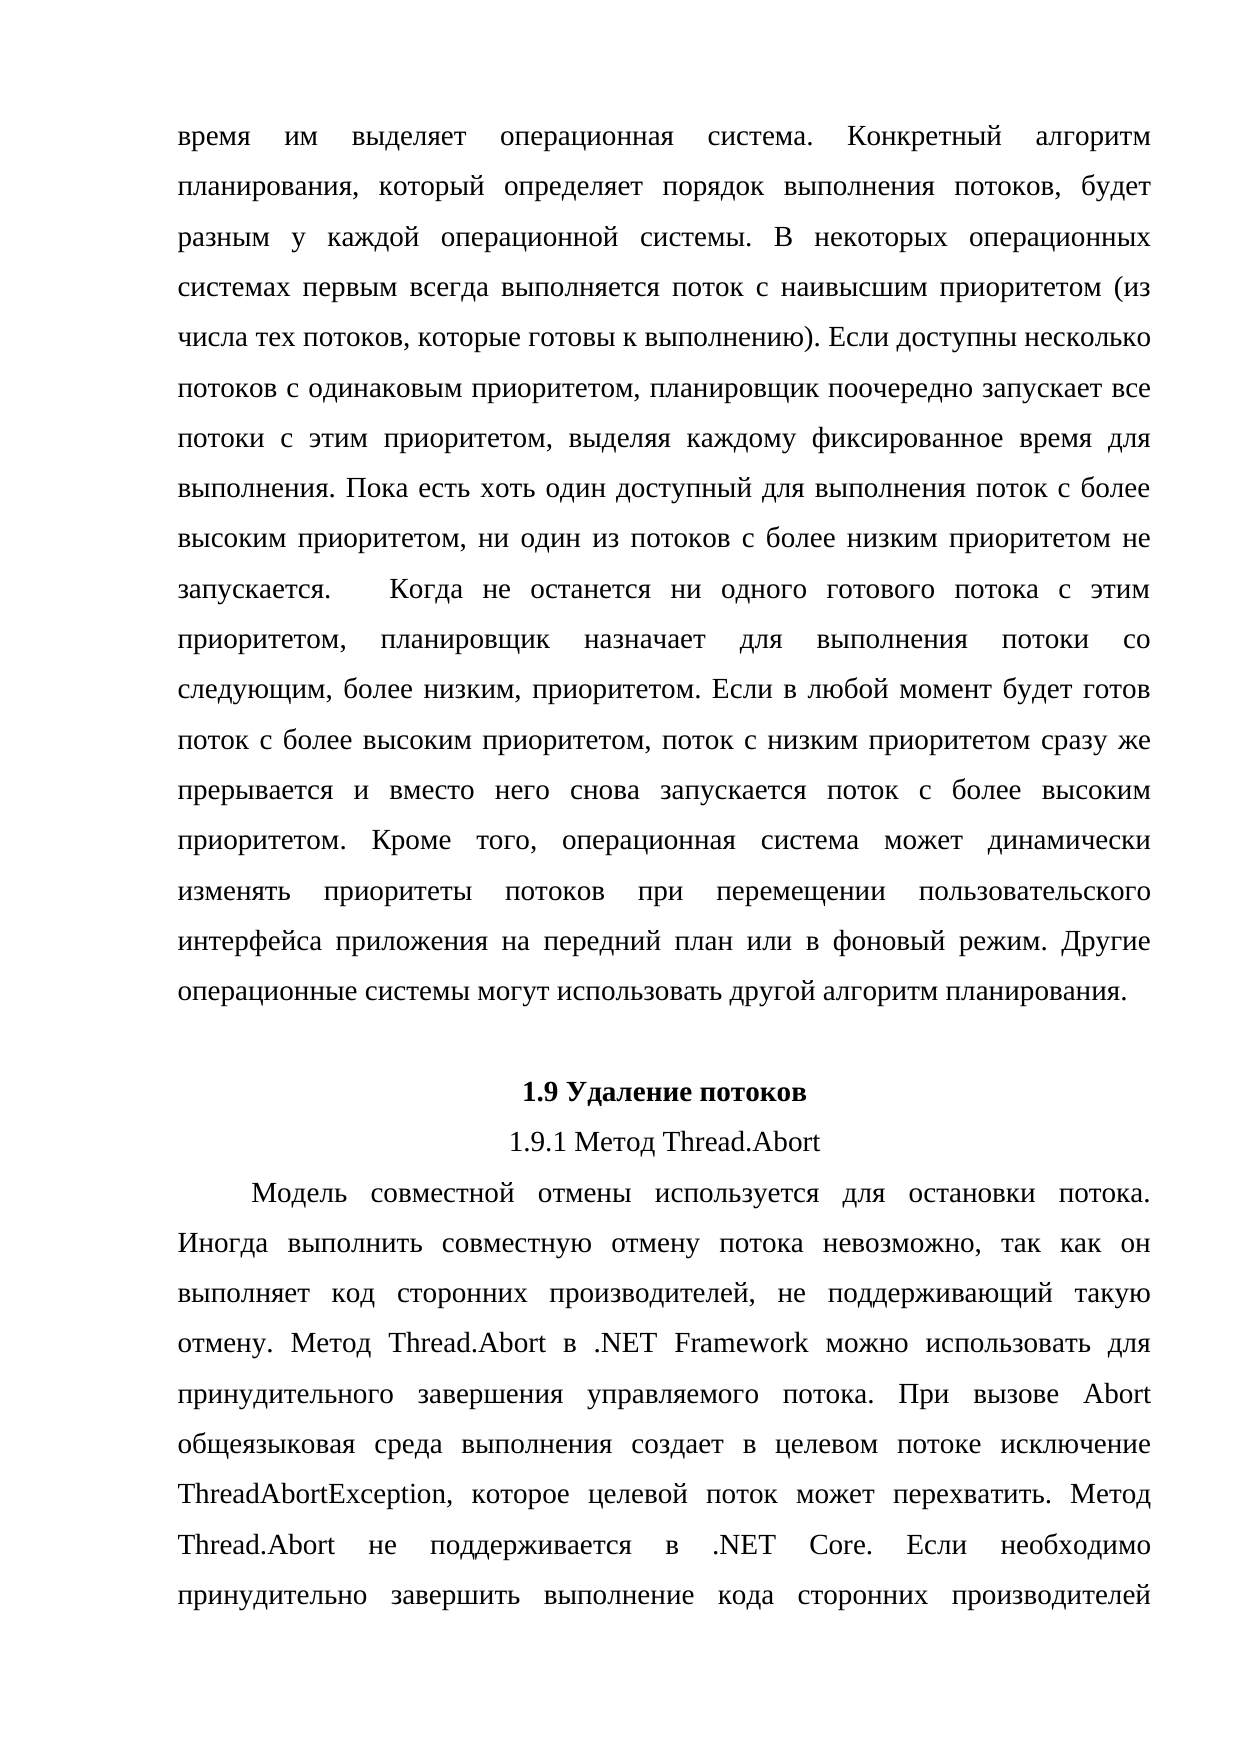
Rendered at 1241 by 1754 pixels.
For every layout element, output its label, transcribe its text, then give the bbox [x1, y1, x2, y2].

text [177, 1175, 1152, 1611]
list 1.9 Удаление потоков [177, 1074, 1152, 1108]
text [177, 118, 1152, 1007]
text 1.9.1 Метод Thread.Abort [177, 1124, 1152, 1158]
